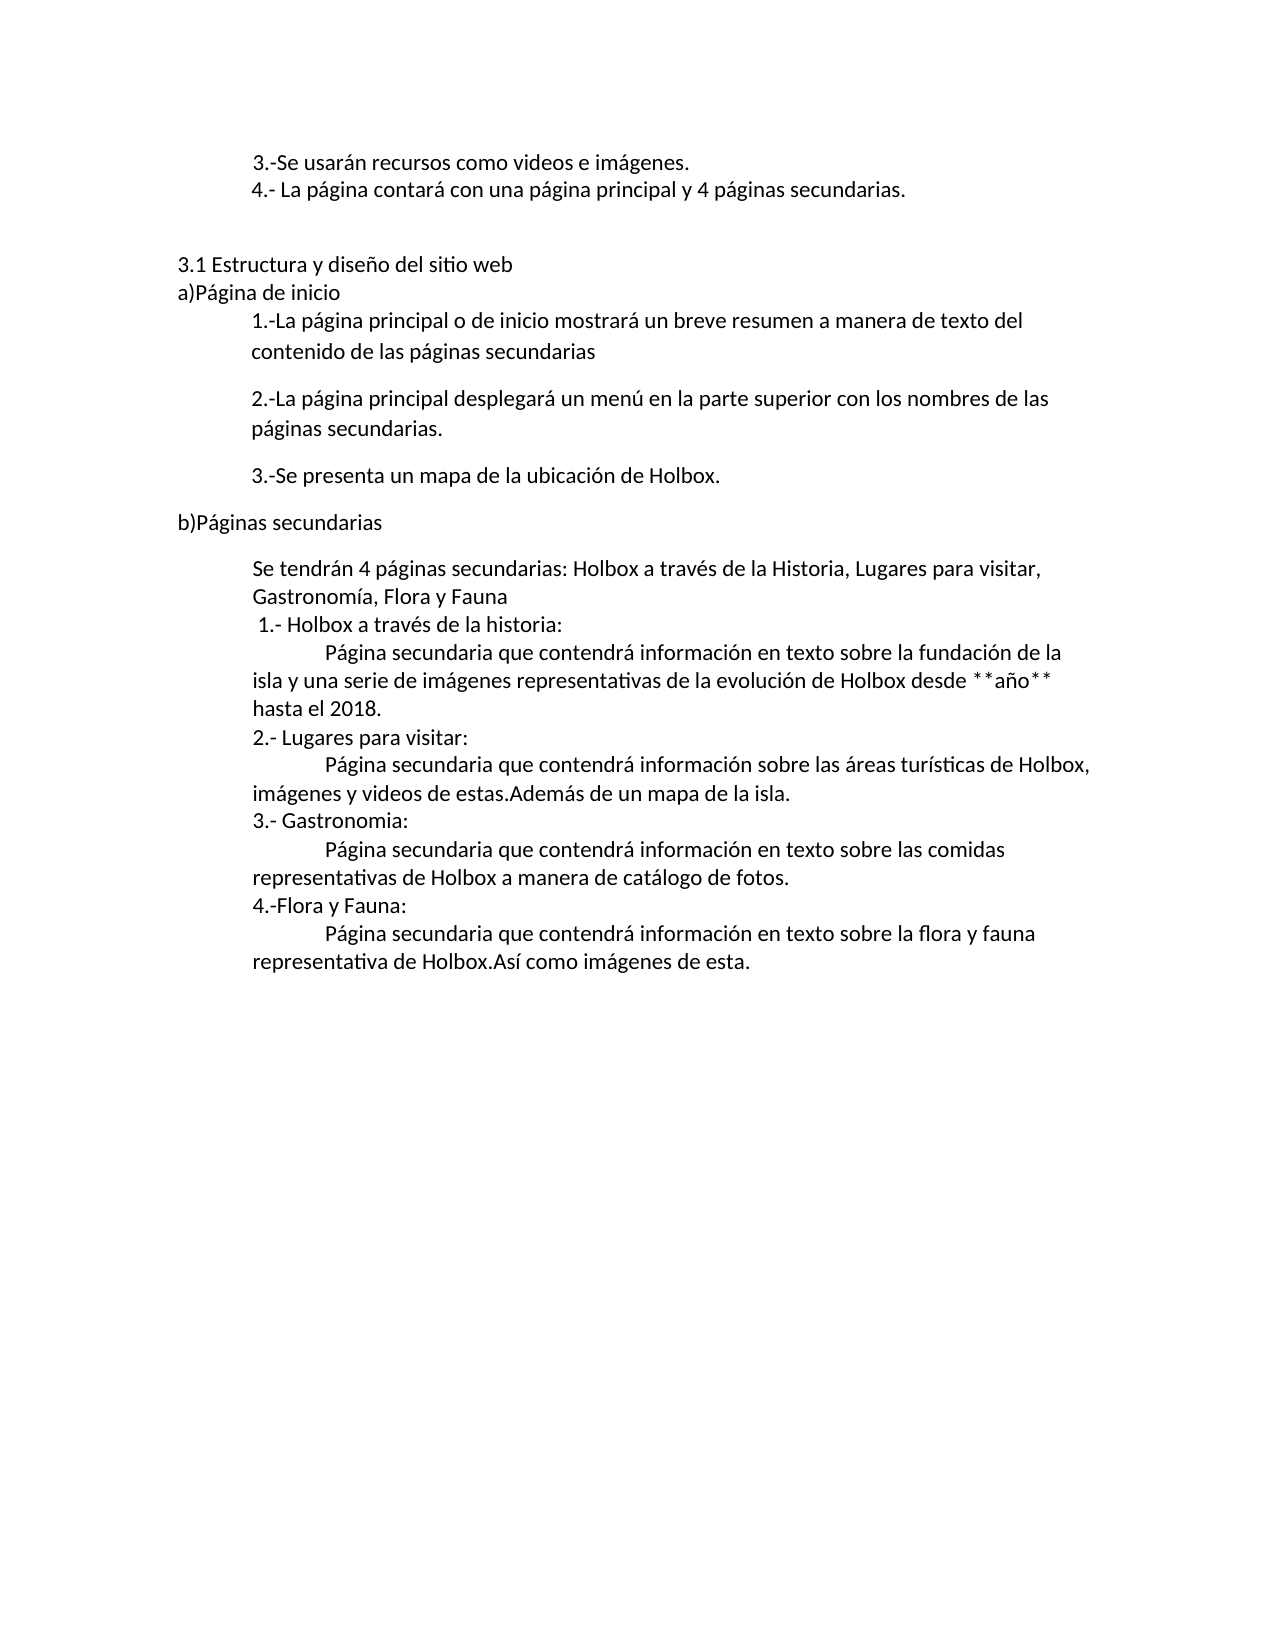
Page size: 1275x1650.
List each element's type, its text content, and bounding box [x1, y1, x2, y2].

list Página secundaria que contendrá información en texto sobre la fundación de la isla y una serie de imágenes representativas de la evolución de Holbox desde **año** hasta el 2018. [252, 638, 1098, 723]
list 4.-Flora y Fauna: [252, 891, 1098, 919]
list Página secundaria que contendrá información en texto sobre las comidas representativas de Holbox a manera de catálogo de fotos. [252, 835, 1098, 891]
list Se tendrán 4 páginas secundarias: Holbox a través de la Historia, Lugares para visitar, Gastronomía, Flora y Fauna [252, 554, 1098, 611]
text 1.-La página principal o de inicio mostrará un breve resumen a manera de texto del contenido de las páginas secundarias [251, 307, 1098, 365]
list 3.-Se usarán recursos como videos e imágenes. [252, 148, 1098, 176]
text 3.1 Estructura y diseño del sitio web [177, 251, 1098, 278]
list Página secundaria que contendrá información en texto sobre la flora y fauna representativa de Holbox.Así como imágenes de esta. [252, 919, 1098, 975]
list 3.- Gastronomia: [252, 807, 1098, 835]
list 2.- Lugares para visitar: [252, 723, 1098, 751]
text 2.-La página principal desplegará un menú en la parte superior con los nombres de las páginas secundarias. [251, 384, 1098, 442]
text a)Página de inicio [177, 278, 1098, 307]
list 1.- Holbox a través de la historia: [252, 611, 1098, 638]
text b)Páginas secundarias [177, 508, 1098, 536]
list Página secundaria que contendrá información sobre las áreas turísticas de Holbox, imágenes y videos de estas.Además de un mapa de la isla. [252, 751, 1098, 807]
text 3.-Se presenta un mapa de la ubicación de Holbox. [251, 461, 1098, 489]
text 4.- La página contará con una página principal y 4 páginas secundarias. [251, 176, 1098, 204]
